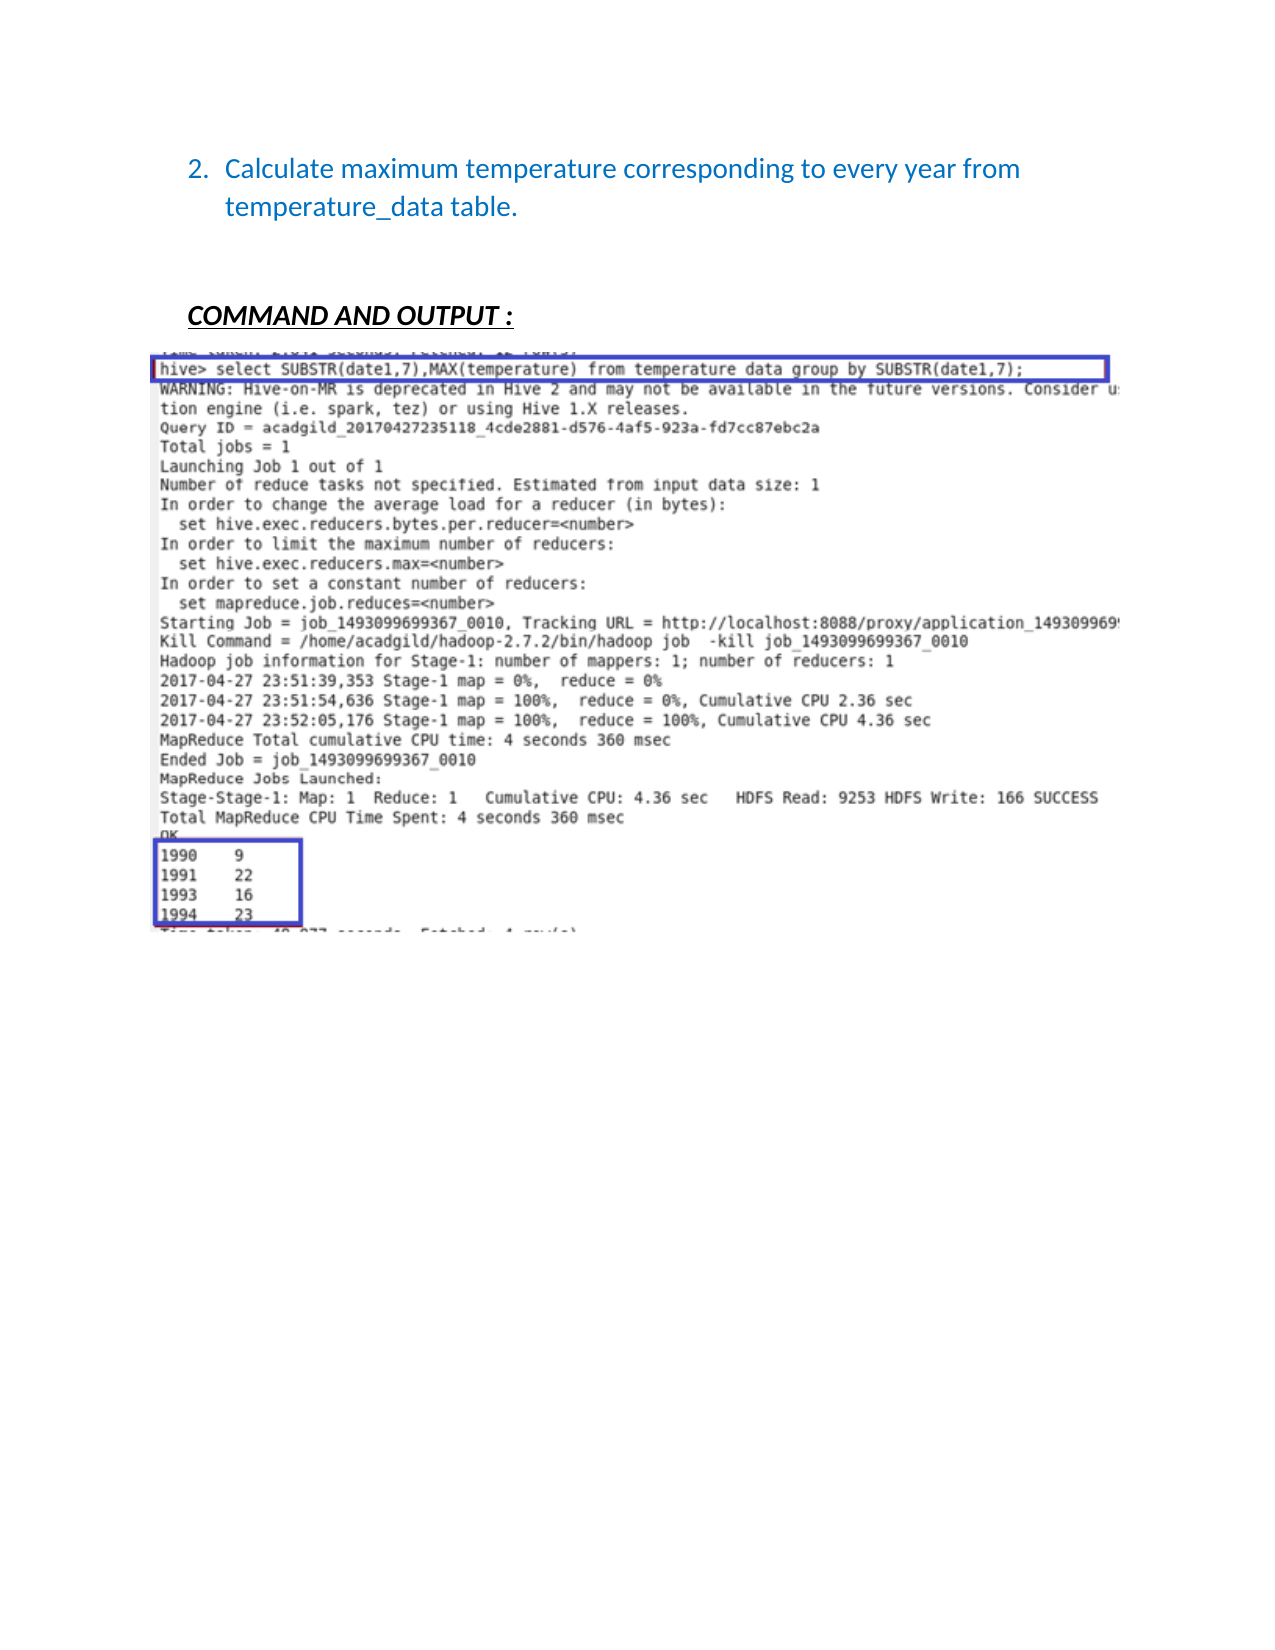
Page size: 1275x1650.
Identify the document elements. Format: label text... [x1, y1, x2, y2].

picture [150, 352, 1125, 1037]
text COMMAND AND OUTPUT : [187, 297, 1125, 333]
list Calculate maximum temperature corresponding to every year from temperature_data table. [187, 150, 1125, 223]
